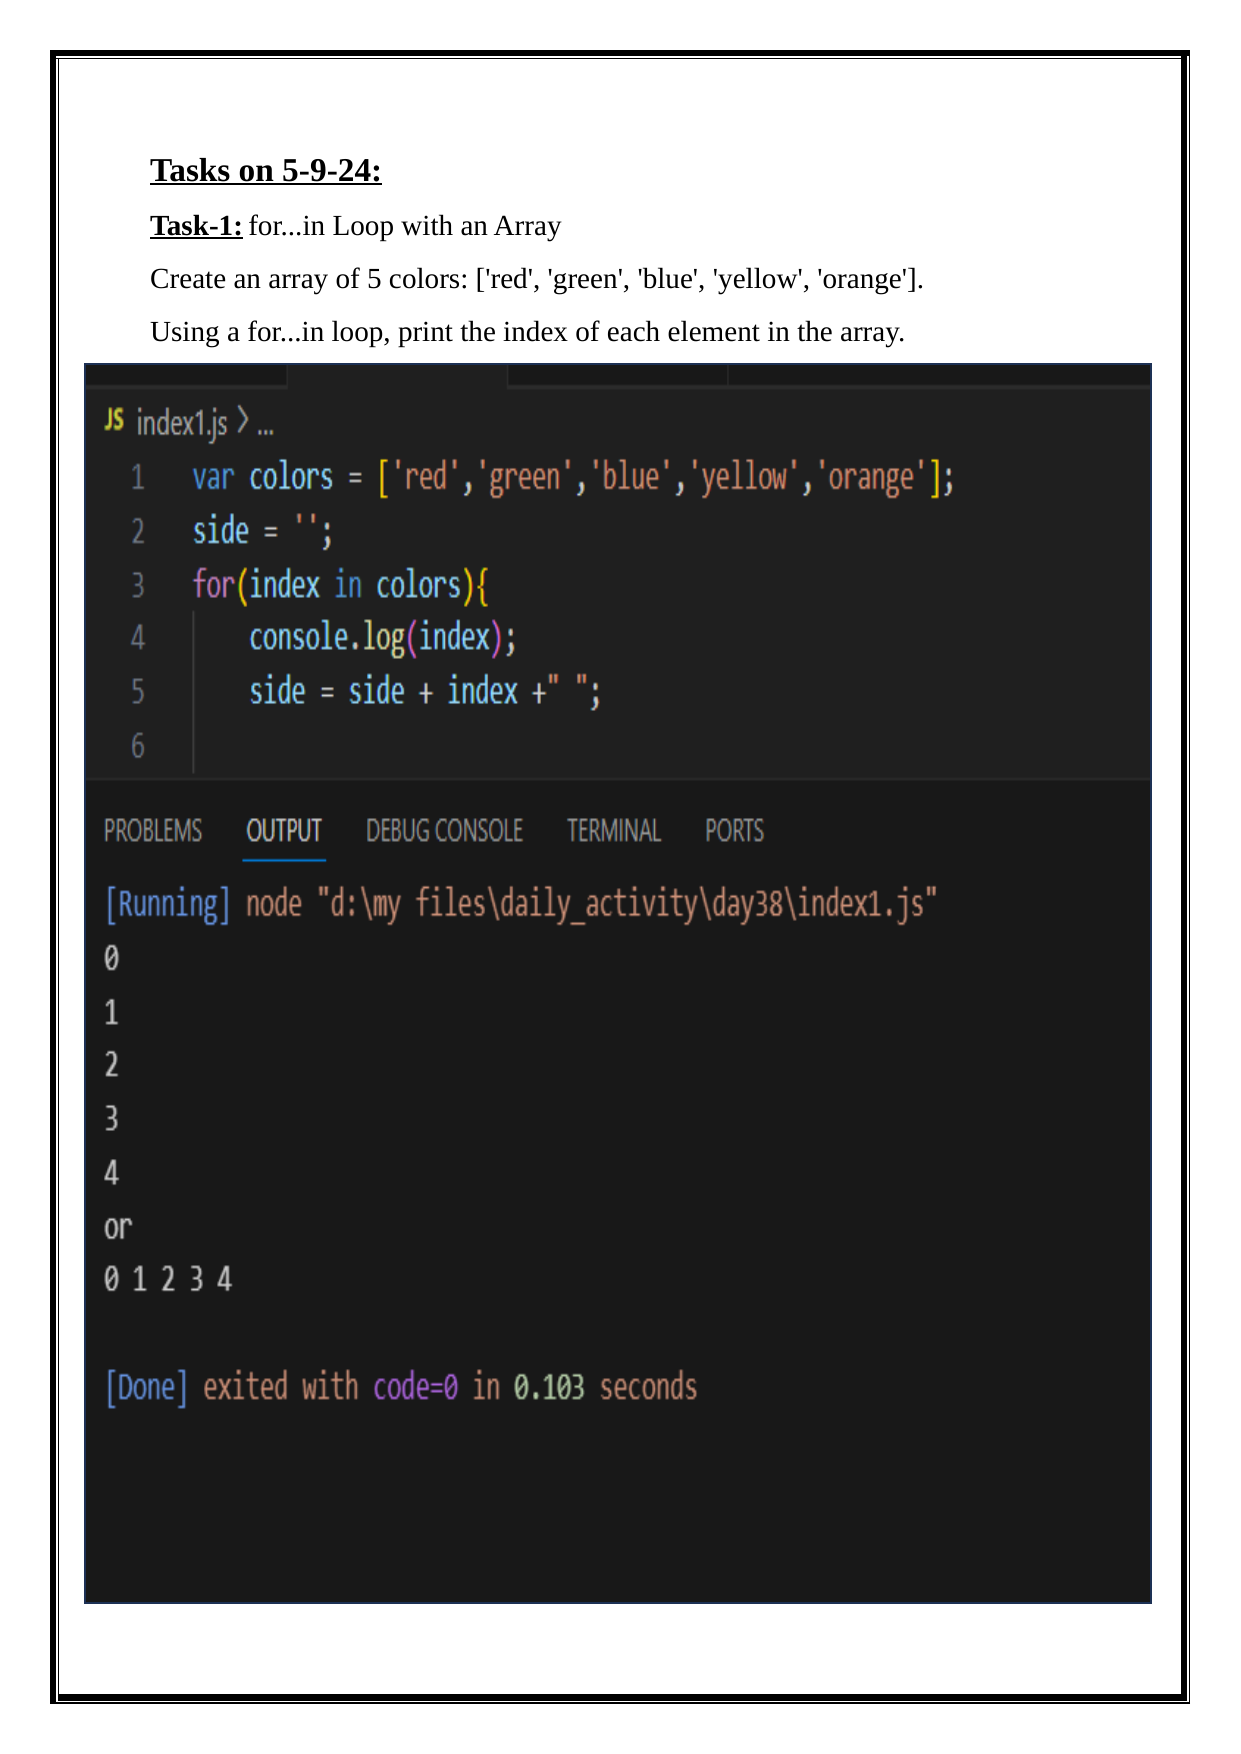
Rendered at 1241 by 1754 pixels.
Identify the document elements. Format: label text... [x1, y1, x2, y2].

picture [86, 365, 1150, 1602]
text Create an array of 5 colors: ['red', 'green', 'blue', 'yellow', 'orange']. [150, 261, 1090, 294]
text Task-1: for...in Loop with an Array [150, 208, 1090, 242]
text Tasks on 5-9-24: [150, 150, 1090, 188]
text Using a for...in loop, print the index of each element in the array. [150, 314, 1090, 347]
